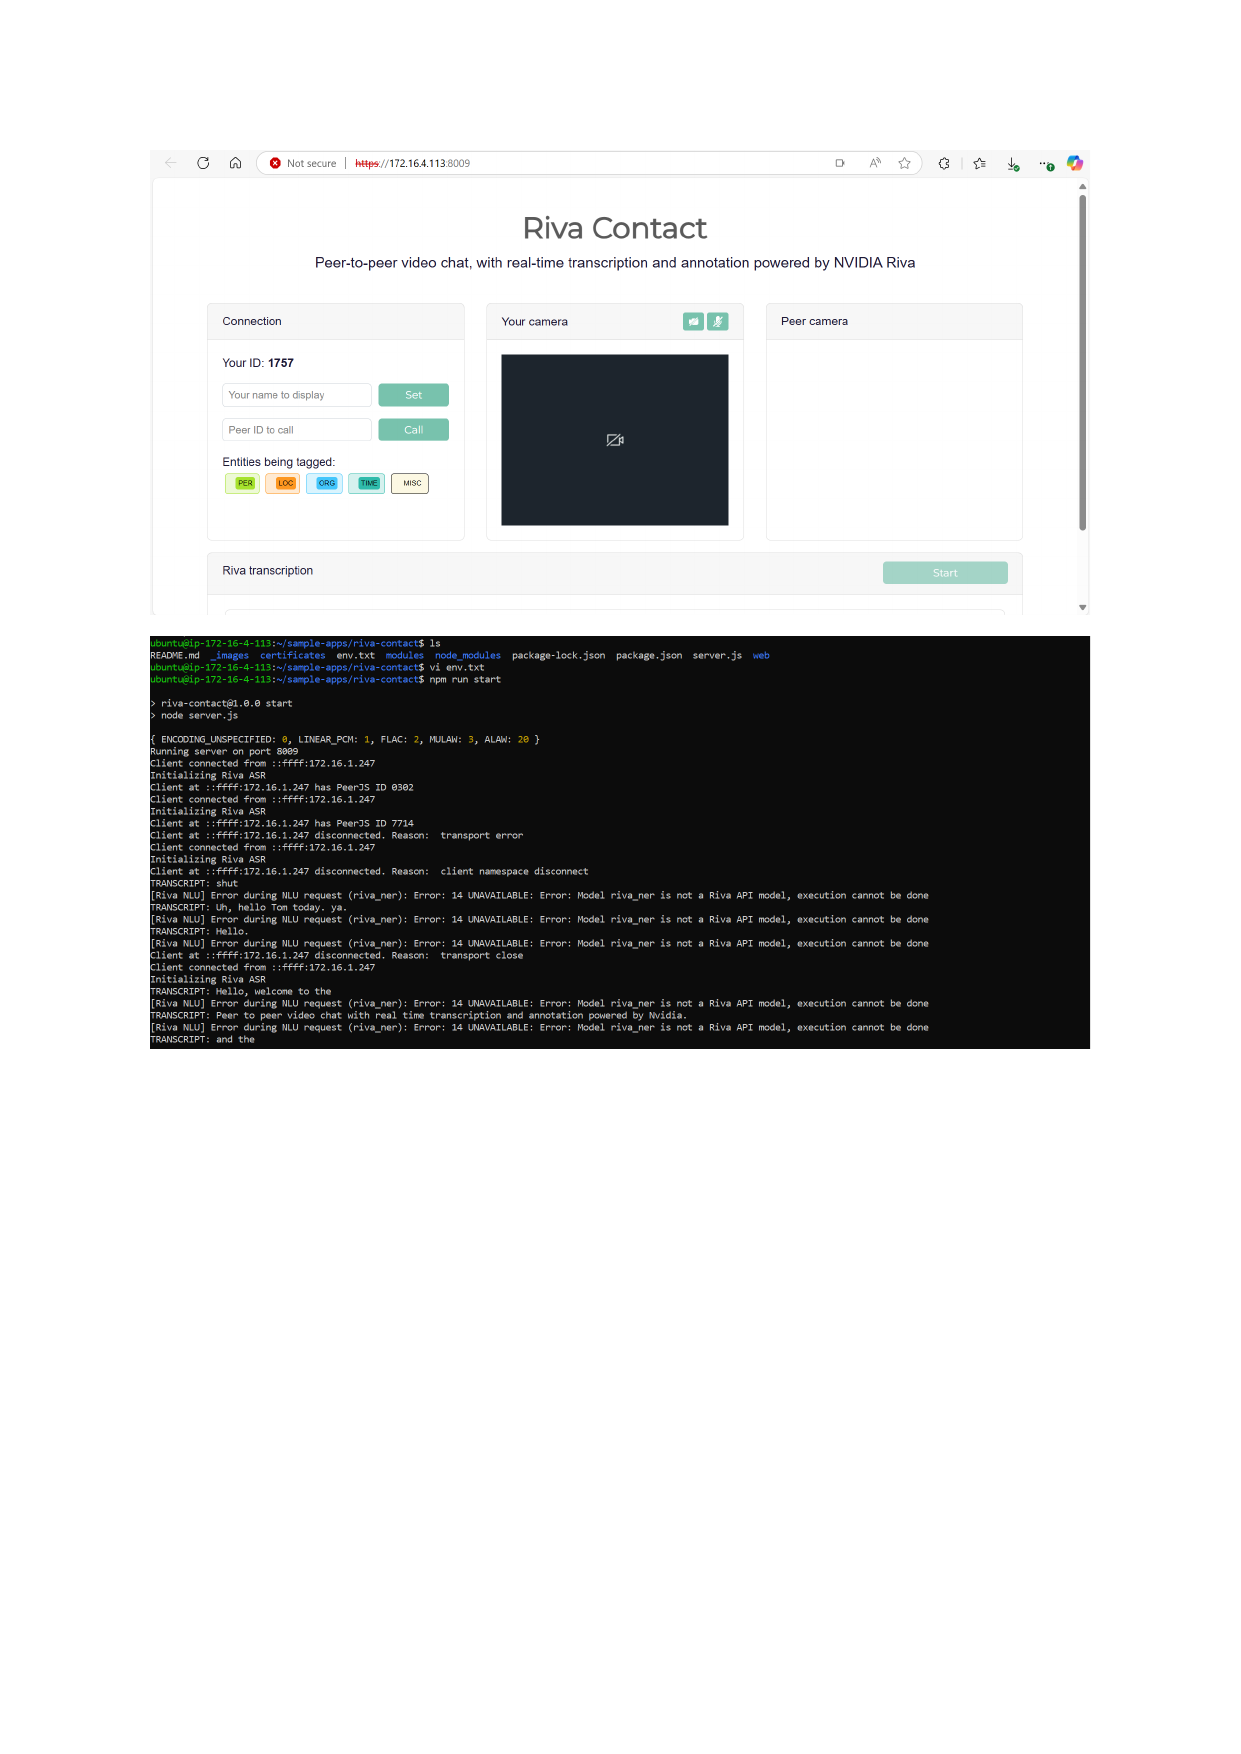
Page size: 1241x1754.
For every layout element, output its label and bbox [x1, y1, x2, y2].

picture [150, 150, 1091, 615]
picture [150, 636, 1091, 1049]
